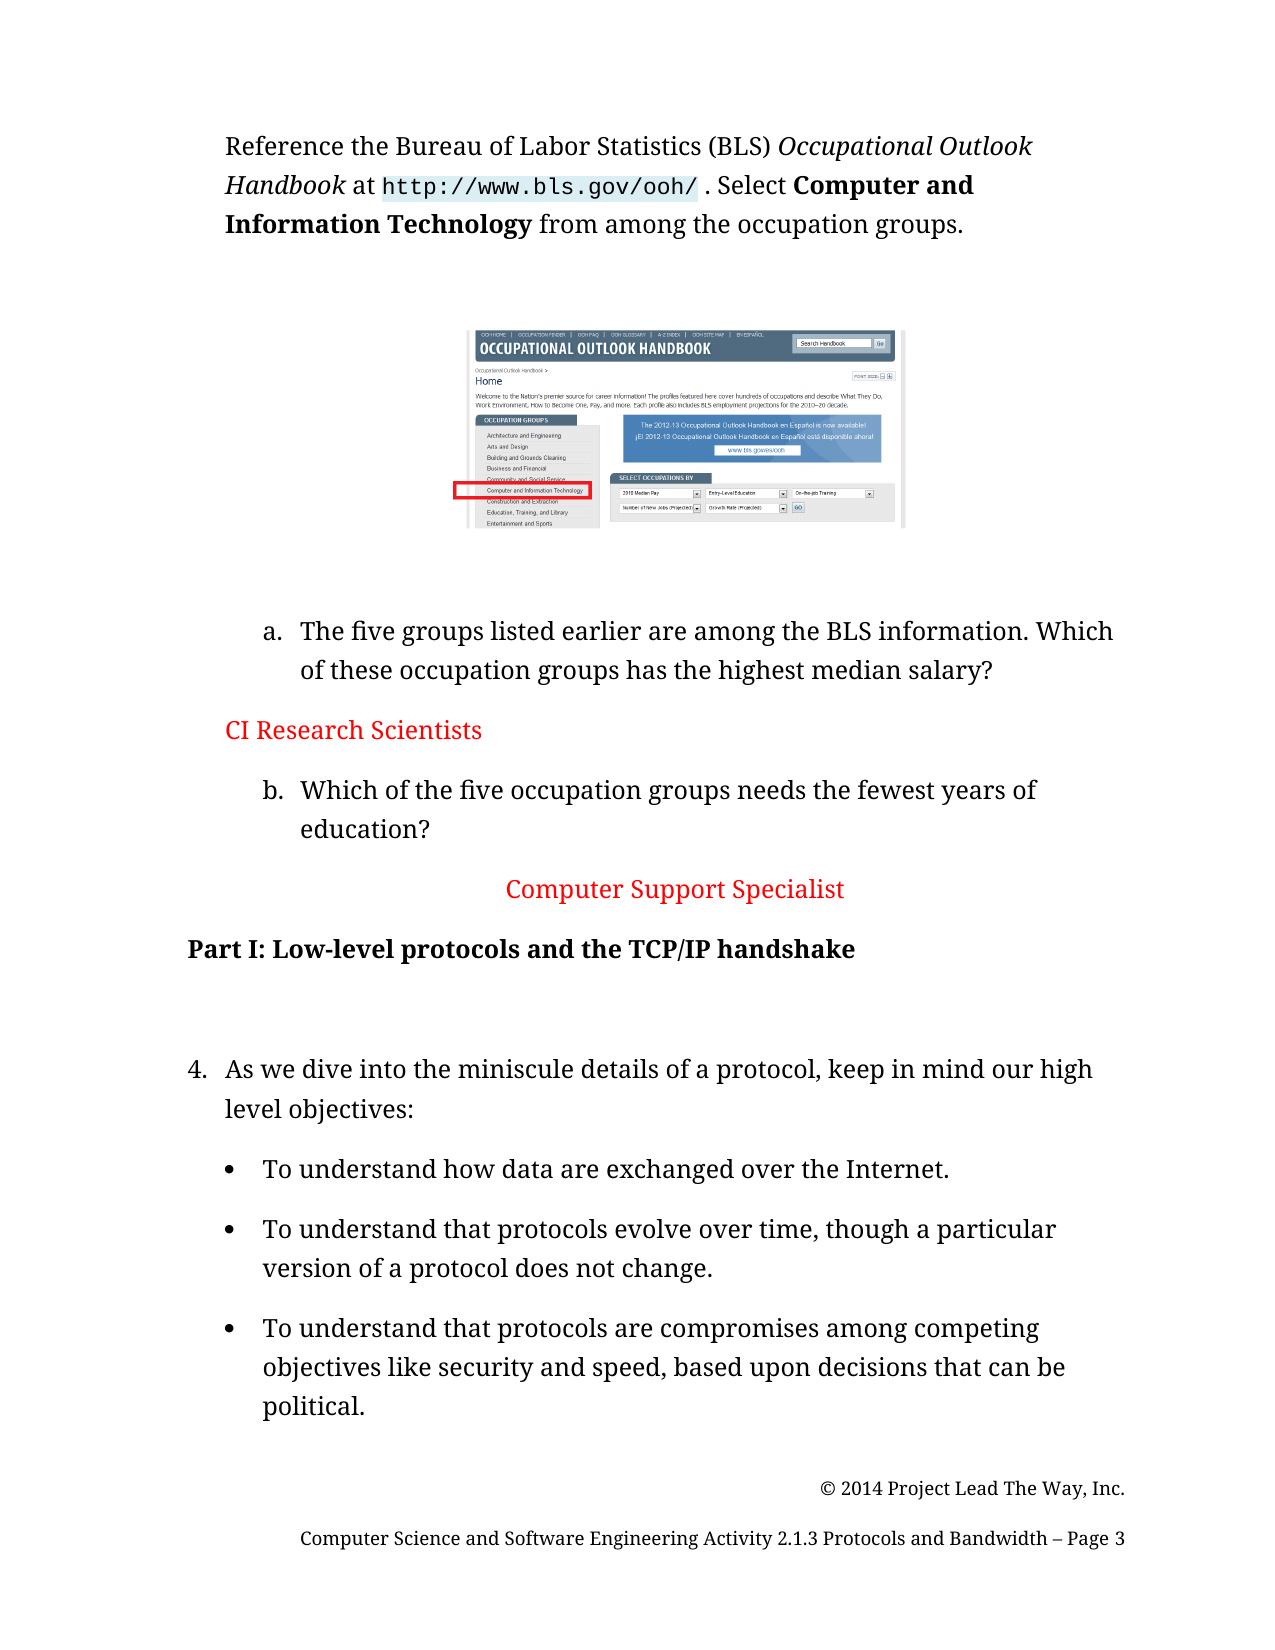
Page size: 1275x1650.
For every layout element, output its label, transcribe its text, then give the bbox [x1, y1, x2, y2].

text Part I: Low-level protocols and the TCP/IP handshake [187, 932, 1125, 966]
text Reference the Bureau of Labor Statistics (BLS) Occupational Outlook Handbook at http://www.bls.gov/ooh/ . Select Computer and Information Technology from among the occupation groups. [225, 129, 1125, 241]
list To understand that protocols are compromises among competing objectives like security and speed, based upon decisions that can be political. [225, 1311, 1125, 1423]
text Computer Support Specialist [225, 872, 1125, 906]
list As we dive into the miniscule details of a protocol, keep in mind our high level objectives: [187, 1052, 1125, 1125]
list To understand that protocols evolve over time, though a particular version of a protocol does not change. [225, 1211, 1125, 1284]
picture [442, 327, 908, 529]
list The five groups listed earlier are among the BLS information. Which of these occupation groups has the highest median salary? [262, 614, 1125, 687]
text CI Research Scientists [225, 713, 1125, 747]
list To understand how data are exchanged over the Internet. [225, 1151, 1125, 1185]
list Which of the five occupation groups needs the fewest years of education? [262, 773, 1125, 846]
